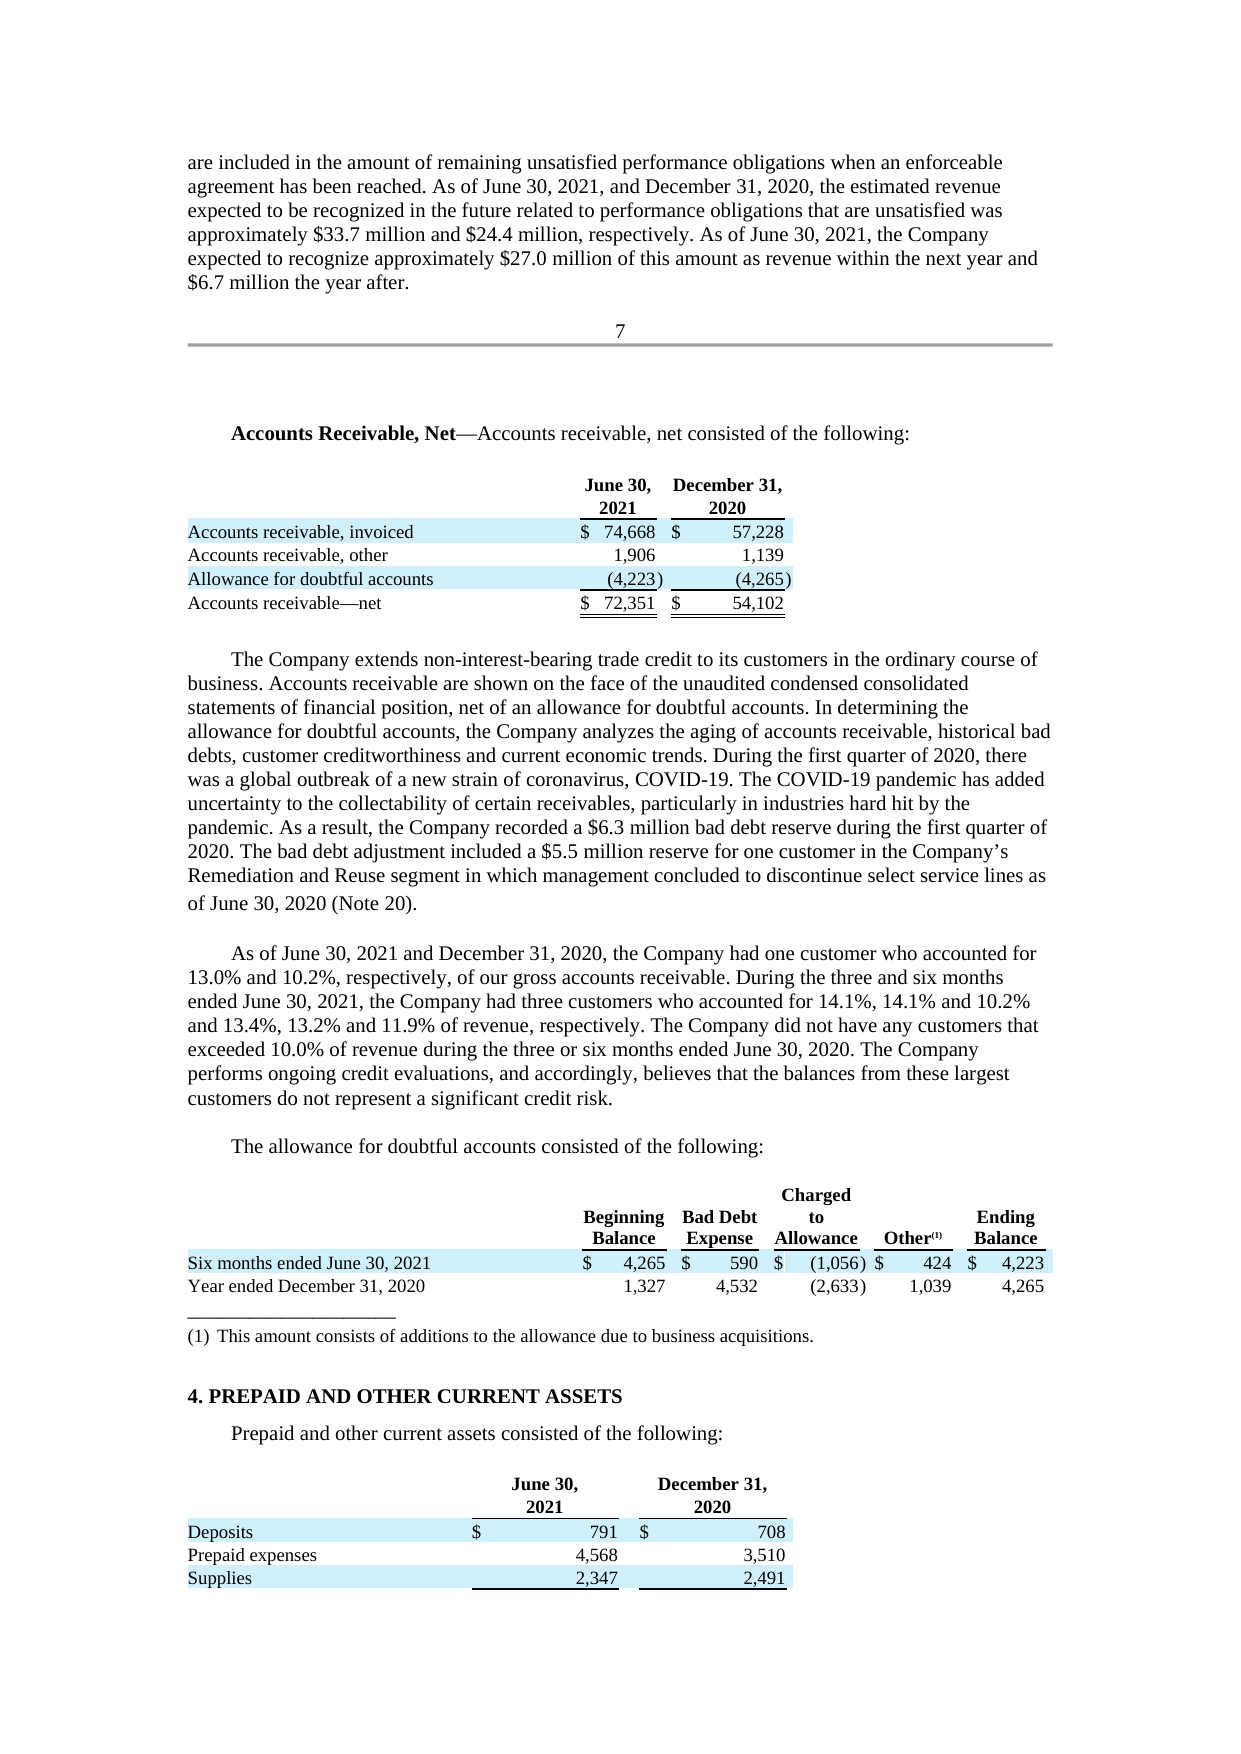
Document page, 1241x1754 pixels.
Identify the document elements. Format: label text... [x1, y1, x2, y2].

text 4. PREPAID AND OTHER CURRENT ASSETS [187, 1384, 1053, 1408]
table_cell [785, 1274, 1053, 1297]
text As of June 30, 2021 and December 31, 2020, the Company had one customer who accounted for 13.0% and 10.2%, respectively, of our gross accounts receivable. During the three and six months ended June 30, 2021, the Company had three customers who accounted for 14.1%, 14.1% and 10.2% and 13.4%, 13.2% and 11.9% of revenue, respectively. The Company did not have any customers that exceeded 10.0% of revenue during the three or six months ended June 30, 2020. The Company performs ongoing credit evaluations, and accordingly, believes that the balances from these largest customers do not represent a significant credit risk. [187, 941, 1053, 1109]
text 7 [187, 319, 1053, 343]
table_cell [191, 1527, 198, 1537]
text ____________________ [187, 1297, 1053, 1321]
text The Company extends non-interest-bearing trade credit to its customers in the ordinary course of business. Accounts receivable are shown on the face of the unaudited condensed consolidated statements of financial position, net of an allowance for doubtful accounts. In determining the allowance for doubtful accounts, the Company analyzes the aging of accounts receivable, historical bad debts, customer creditworthiness and current economic trends. During the first quarter of 2020, there was a global outbreak of a new strain of coronavirus, COVID-19. The COVID-19 pandemic has added uncertainty to the collectability of certain receivables, particularly in industries hard hit by the pandemic. As a result, the Company recorded a $6.3 million bad debt reserve during the first quarter of 2020. The bad debt adjustment included a $5.5 million reserve for one customer in the Company’s Remediation and Reuse segment in which management concluded to discontinue select service lines as of June 30, 2020 (Note 20). [187, 647, 1053, 916]
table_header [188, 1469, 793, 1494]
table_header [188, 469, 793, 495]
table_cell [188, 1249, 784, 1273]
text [187, 150, 1053, 294]
text The allowance for doubtful accounts consisted of the following: [187, 1134, 1053, 1158]
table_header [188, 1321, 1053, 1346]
text Accounts Receivable, Net—Accounts receivable, net consisted of the following: [187, 421, 1053, 445]
text Prepaid and other current assets consisted of the following: [187, 1421, 1053, 1444]
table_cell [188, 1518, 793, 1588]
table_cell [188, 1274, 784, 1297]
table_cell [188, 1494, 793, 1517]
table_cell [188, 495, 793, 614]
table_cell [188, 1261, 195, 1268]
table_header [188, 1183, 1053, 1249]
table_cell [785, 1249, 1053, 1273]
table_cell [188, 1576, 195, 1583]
